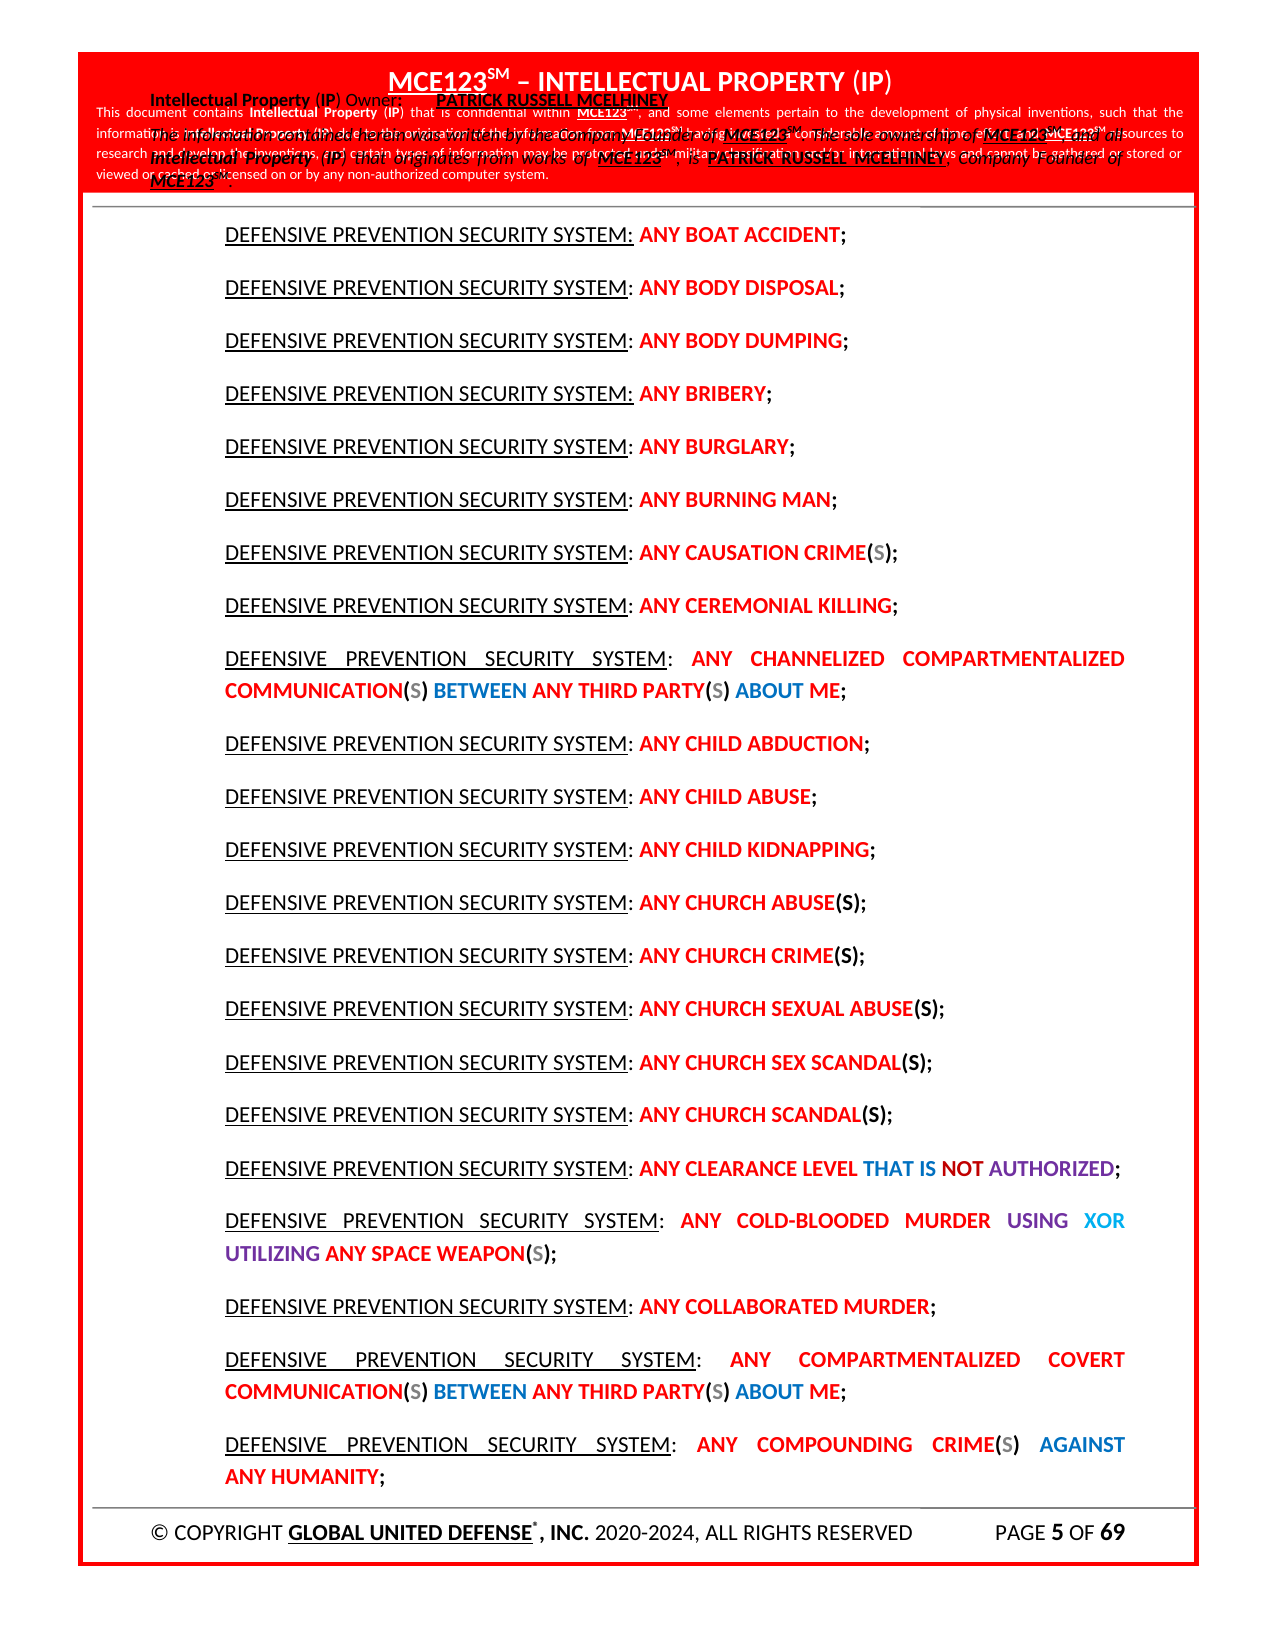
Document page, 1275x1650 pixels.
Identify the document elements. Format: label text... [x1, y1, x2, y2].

text DEFENSIVE PREVENTION SECURITY SYSTEM: ANY CHURCH CRIME(S); [225, 942, 1125, 969]
text DEFENSIVE PREVENTION SECURITY SYSTEM: ANY COLD-BLOODED MURDER USING XOR UTILIZING ANY SPACE WEAPON(S); [225, 1207, 1125, 1267]
text DEFENSIVE PREVENTION SECURITY SYSTEM: ANY CHANNELIZED COMPARTMENTALIZED COMMUNICATION(S) BETWEEN ANY THIRD PARTY(S) ABOUT ME; [225, 644, 1125, 704]
text DEFENSIVE PREVENTION SECURITY SYSTEM: ANY BRIBERY; [225, 379, 1125, 407]
text DEFENSIVE PREVENTION SECURITY SYSTEM: ANY BOAT ACCIDENT; [225, 220, 1125, 248]
text DEFENSIVE PREVENTION SECURITY SYSTEM: ANY CHURCH SEX SCANDAL(S); [225, 1048, 1125, 1076]
text DEFENSIVE PREVENTION SECURITY SYSTEM: ANY CLEARANCE LEVEL THAT IS NOT AUTHORIZED; [225, 1154, 1125, 1182]
text DEFENSIVE PREVENTION SECURITY SYSTEM: ANY CHURCH SCANDAL(S); [225, 1101, 1125, 1129]
text DEFENSIVE PREVENTION SECURITY SYSTEM: ANY COMPARTMENTALIZED COVERT COMMUNICATION(S) BETWEEN ANY THIRD PARTY(S) ABOUT ME; [225, 1345, 1125, 1405]
text DEFENSIVE PREVENTION SECURITY SYSTEM: ANY CHURCH ABUSE(S); [225, 888, 1125, 917]
text DEFENSIVE PREVENTION SECURITY SYSTEM: ANY COLLABORATED MURDER; [225, 1292, 1125, 1320]
text DEFENSIVE PREVENTION SECURITY SYSTEM: ANY BODY DISPOSAL; [225, 273, 1125, 301]
text DEFENSIVE PREVENTION SECURITY SYSTEM: ANY CHURCH SEXUAL ABUSE(S); [225, 994, 1125, 1023]
text DEFENSIVE PREVENTION SECURITY SYSTEM: ANY COMPOUNDING CRIME(S) AGAINST ANY HUMANITY; [225, 1430, 1125, 1490]
text DEFENSIVE PREVENTION SECURITY SYSTEM: ANY CHILD ABUSE; [225, 782, 1125, 811]
text DEFENSIVE PREVENTION SECURITY SYSTEM: ANY BURNING MAN; [225, 485, 1125, 513]
text DEFENSIVE PREVENTION SECURITY SYSTEM: ANY BURGLARY; [225, 432, 1125, 460]
text DEFENSIVE PREVENTION SECURITY SYSTEM: ANY BODY DUMPING; [225, 326, 1125, 354]
text DEFENSIVE PREVENTION SECURITY SYSTEM: ANY CHILD ABDUCTION; [225, 729, 1125, 757]
text DEFENSIVE PREVENTION SECURITY SYSTEM: ANY CEREMONIAL KILLING; [225, 591, 1125, 619]
text DEFENSIVE PREVENTION SECURITY SYSTEM: ANY CAUSATION CRIME(S); [225, 538, 1125, 566]
text DEFENSIVE PREVENTION SECURITY SYSTEM: ANY CHILD KIDNAPPING; [225, 836, 1125, 863]
